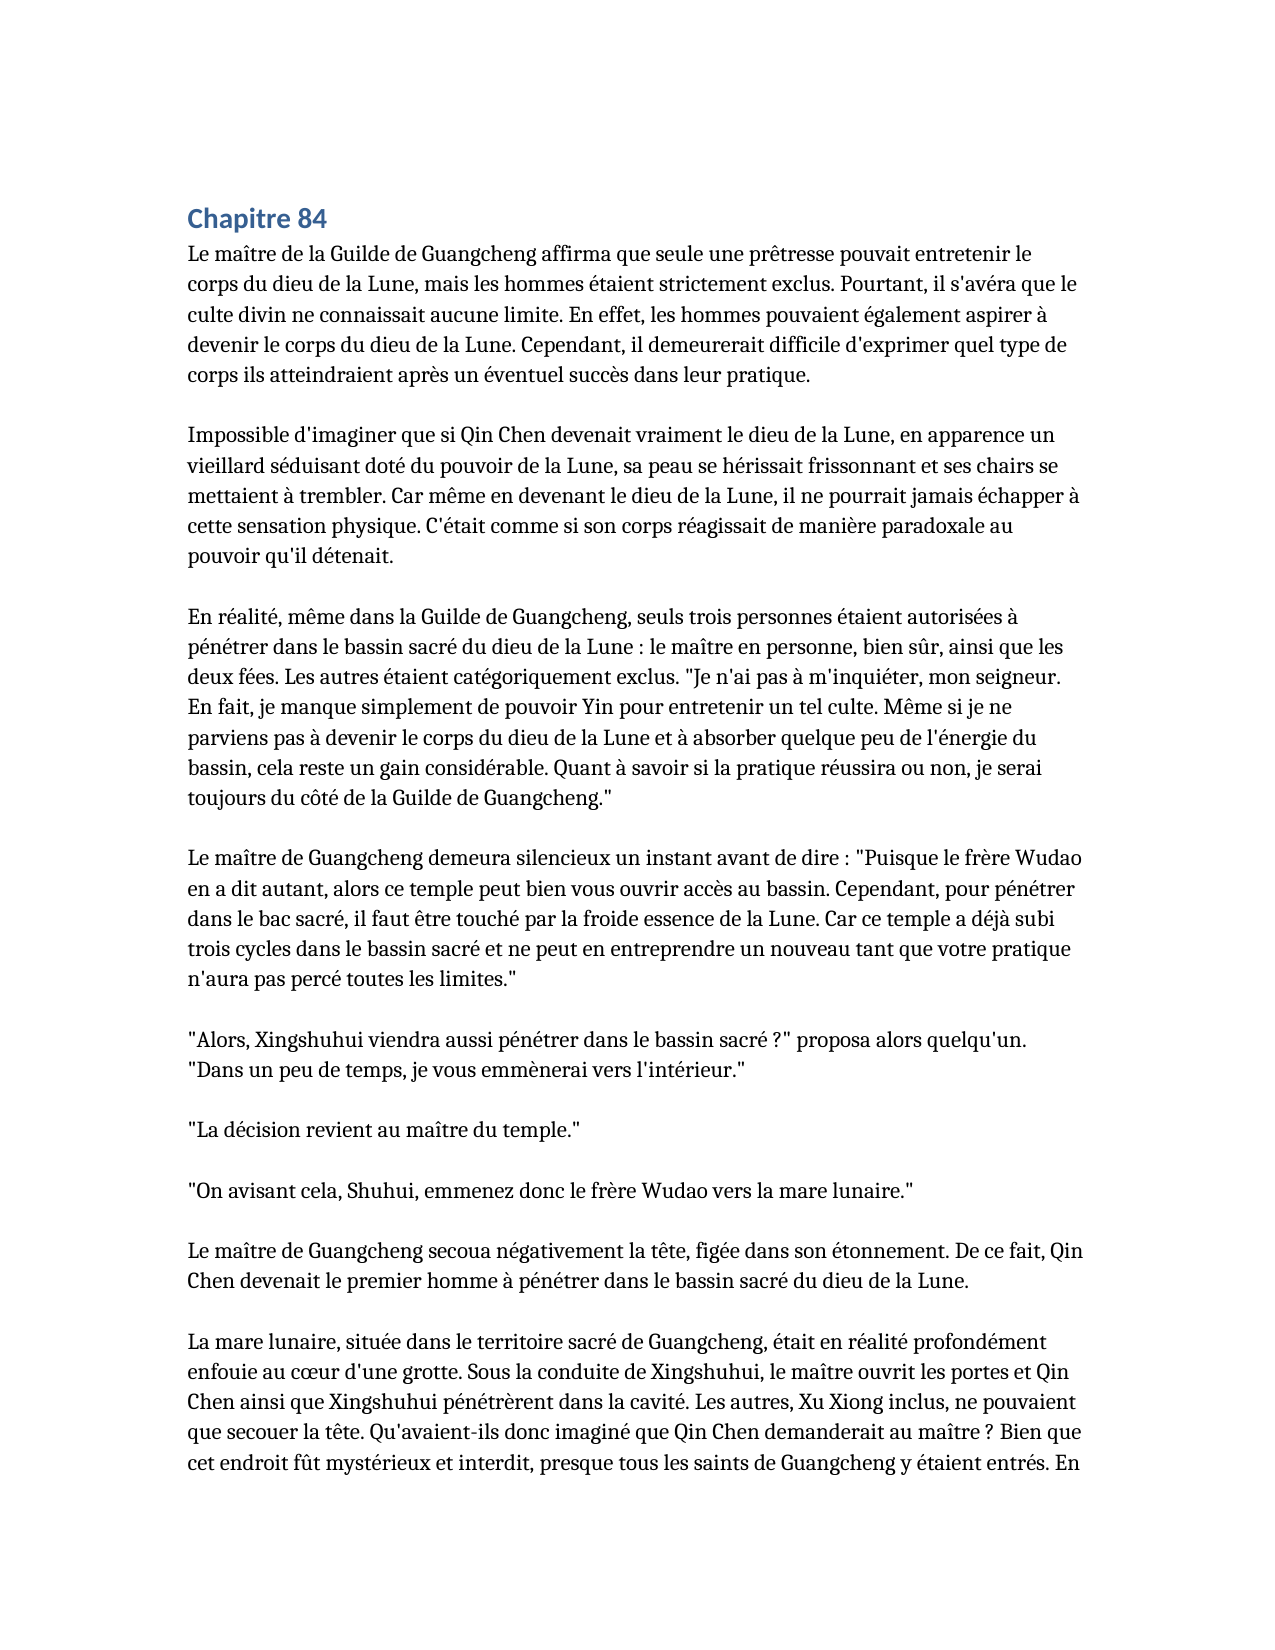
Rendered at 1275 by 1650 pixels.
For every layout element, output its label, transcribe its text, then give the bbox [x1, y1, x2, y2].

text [187, 241, 1087, 1476]
subtitle Chapitre 84 [187, 200, 1087, 236]
